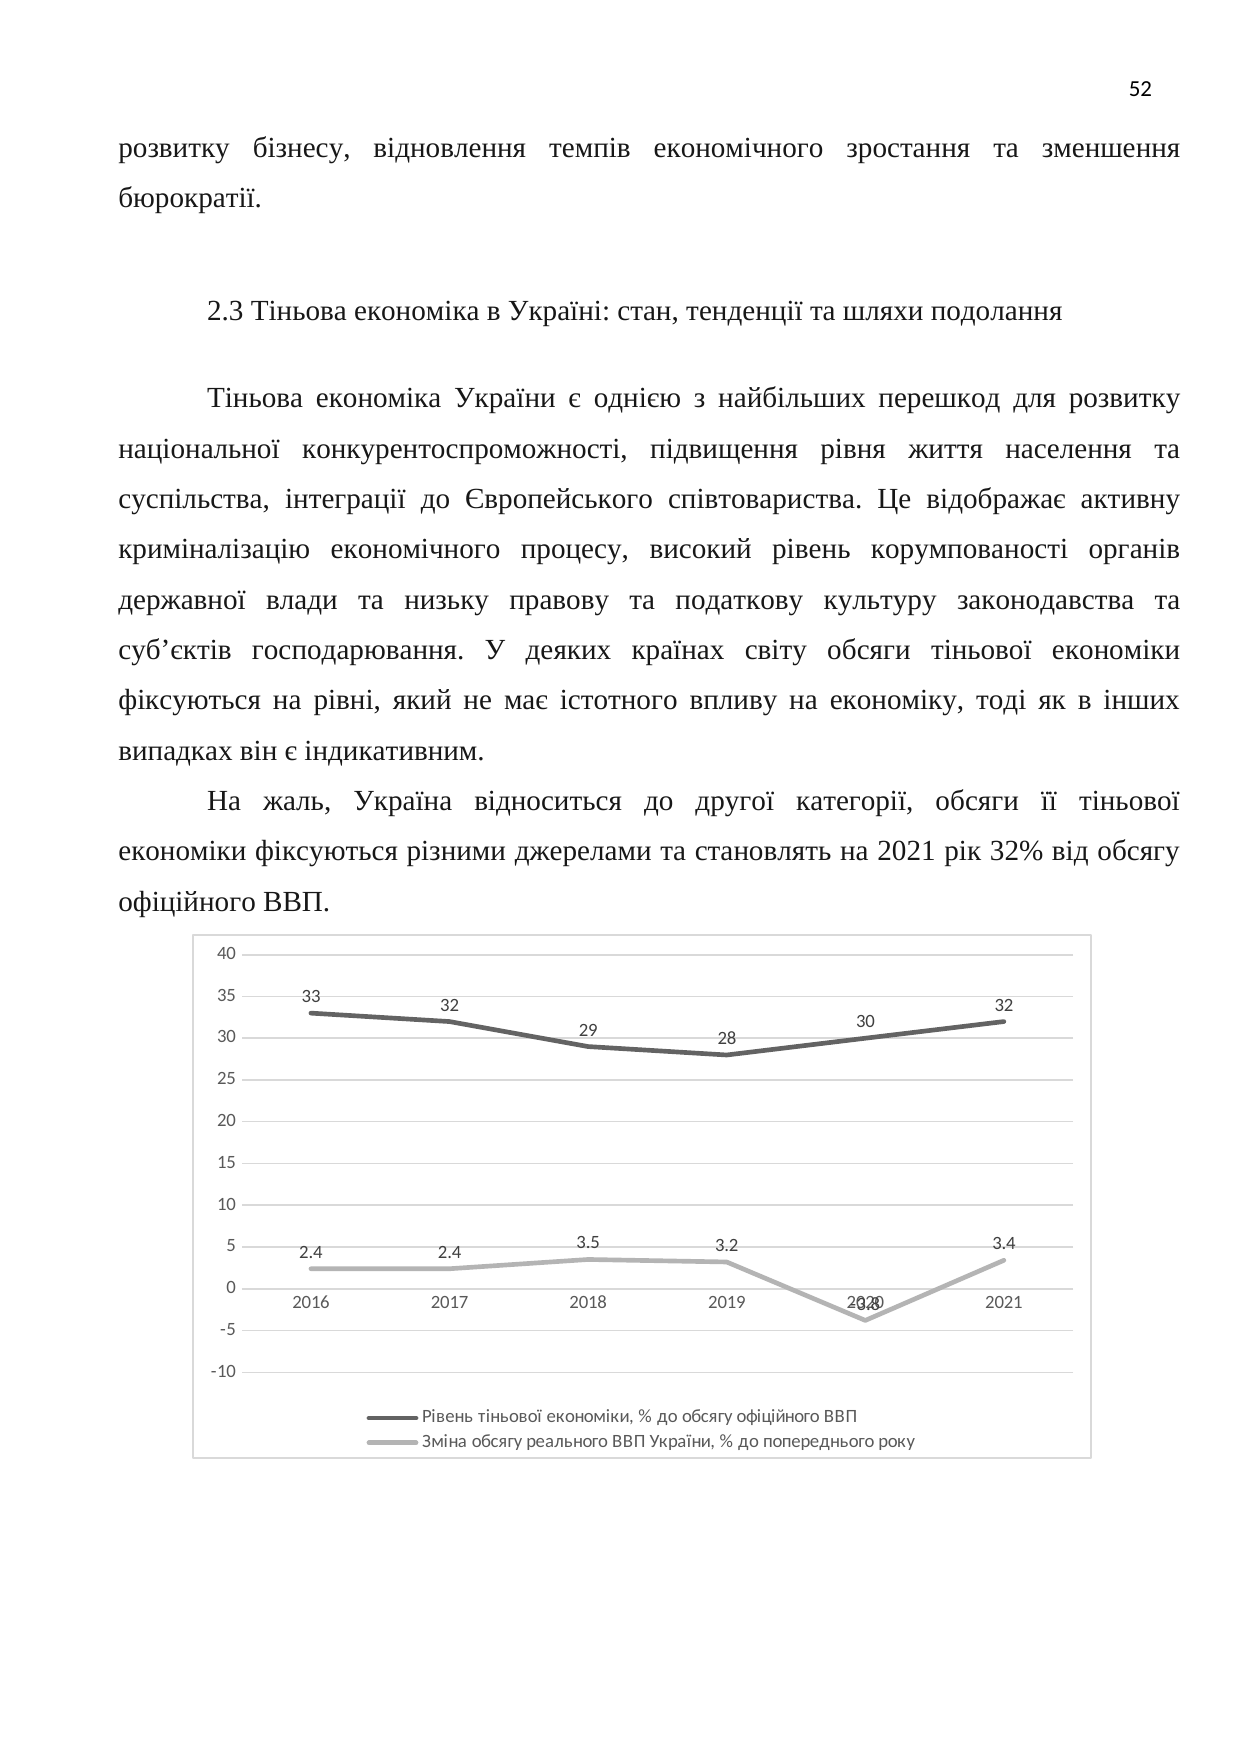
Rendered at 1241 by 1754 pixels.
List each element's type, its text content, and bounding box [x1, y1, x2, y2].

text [118, 130, 1181, 214]
text На жаль, Україна відноситься до другої категорії, обсяги її тіньової економіки фіксуються різними джерелами та становлять на 2021 рік 32% від обсягу офіційного ВВП. [118, 783, 1181, 917]
text Тіньова економіка України є однією з найбільших перешкод для розвитку національної конкурентоспроможності, підвищення рівня життя населення та суспільства, інтеграції до Європейського співтовариства. Це відображає активну криміналізацію економічного процесу, високий рівень корумпованості органів державної влади та низьку правову та податкову культуру законодавства та суб’єктів господарювання. У деяких країнах світу обсяги тіньової економіки фіксуються на рівні, який не має істотного впливу на економіку, тоді як в інших випадках він є індикативним. [118, 381, 1181, 766]
subtitle 2.3 Тіньова економіка в Україні: стан, тенденції та шляхи подолання [207, 293, 1152, 327]
